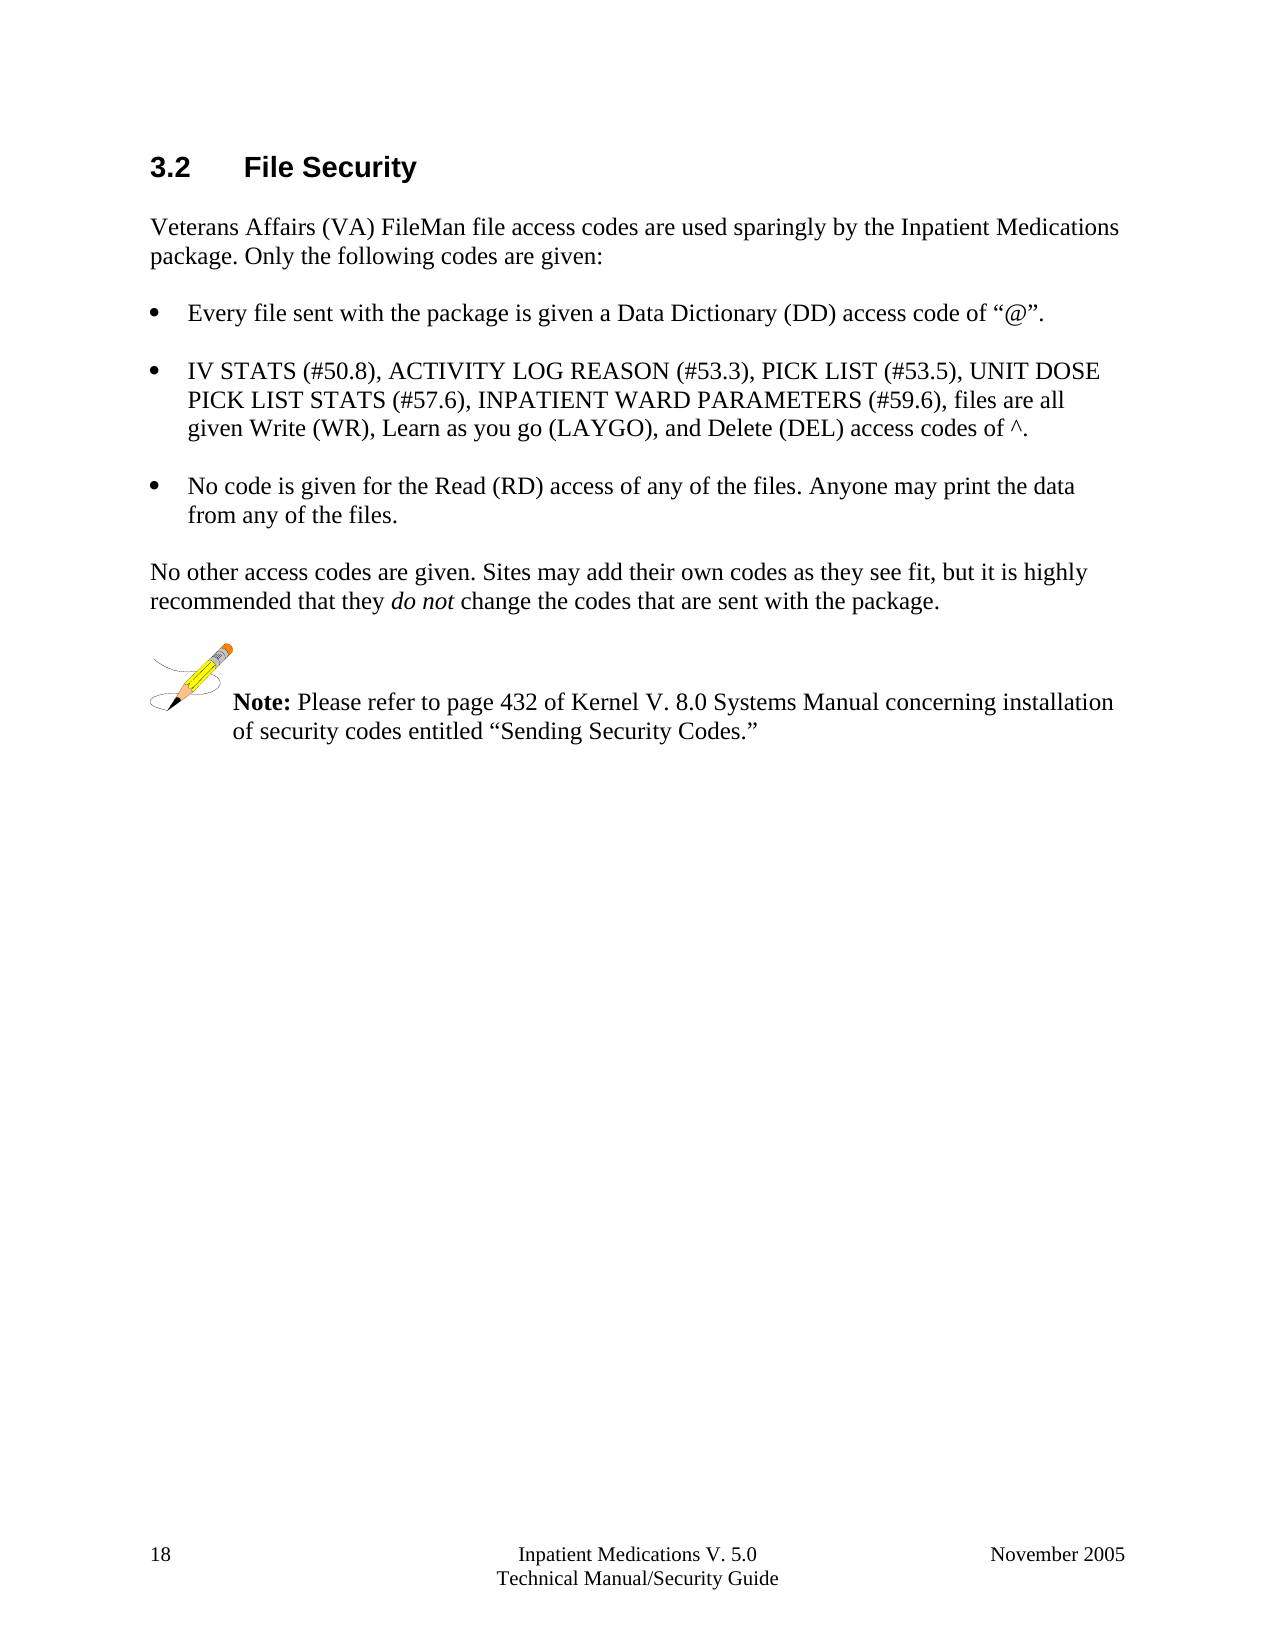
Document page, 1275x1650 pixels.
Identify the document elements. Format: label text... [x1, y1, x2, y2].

list IV STATS (#50.8), ACTIVITY LOG REASON (#53.3), PICK LIST (#53.5), UNIT DOSE PICK LIST STATS (#57.6), INPATIENT WARD PARAMETERS (#59.6), files are all given Write (WR), Learn as you go (LAYGO), and Delete (DEL) access codes of ^. [150, 356, 1125, 442]
subtitle File Security [150, 150, 1125, 183]
text Note: Please refer to page 432 of Kernel V. 8.0 Systems Manual concerning installation of security codes entitled “Sending Security Codes.” [150, 643, 1125, 745]
text No other access codes are given. Sites may add their own codes as they see fit, but it is highly recommended that they do not change the codes that are sent with the package. [150, 557, 1125, 615]
list No code is given for the Read (RD) access of any of the files. Anyone may print the data from any of the files. [150, 471, 1125, 528]
list Every file sent with the package is given a Data Dictionary (DD) access code of “@”. [150, 298, 1125, 327]
text Veterans Affairs (VA) FileMan file access codes are used sparingly by the Inpatient Medications package. Only the following codes are given: [150, 212, 1125, 270]
